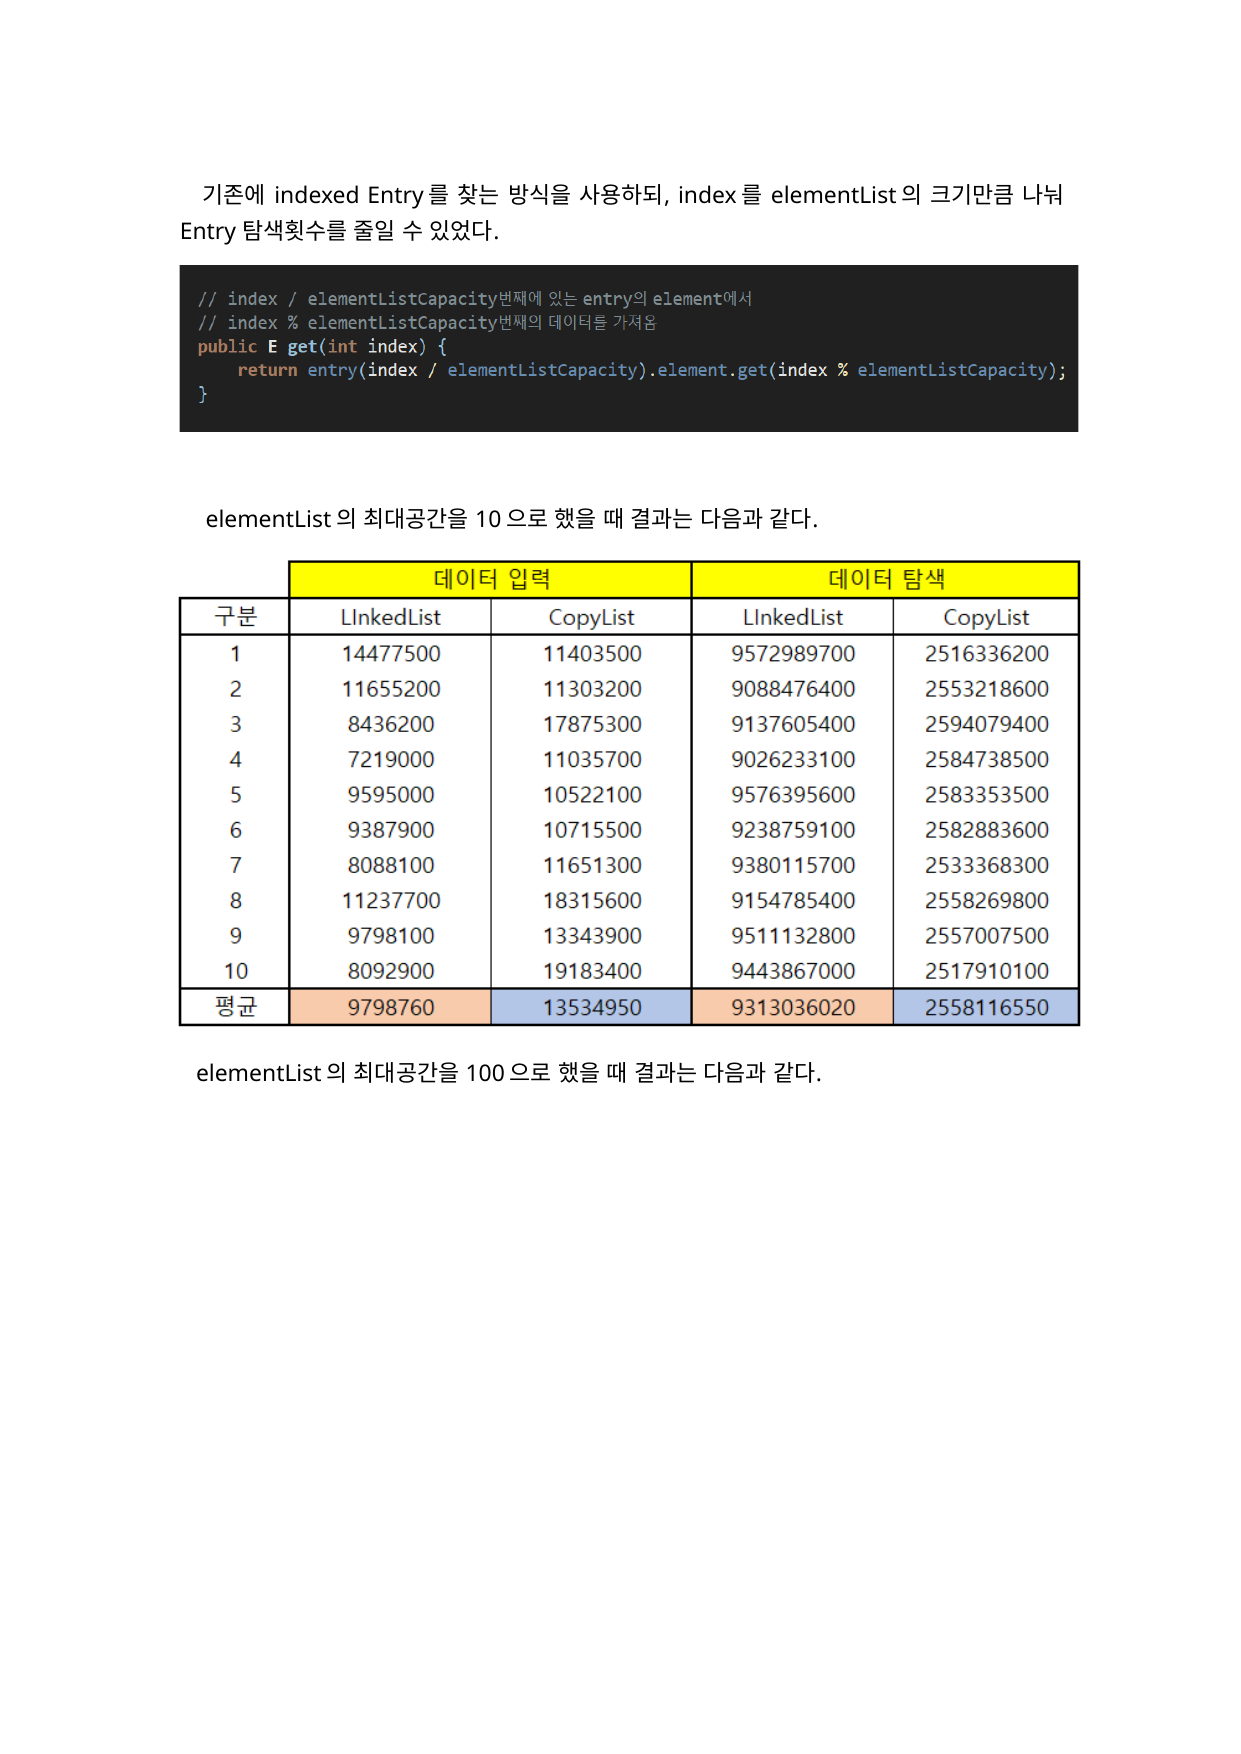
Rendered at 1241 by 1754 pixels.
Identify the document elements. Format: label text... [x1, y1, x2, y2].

text elementList의 최대공간을 10으로 했을 때 결과는 다음과 같다. [150, 500, 1065, 534]
picture [164, 553, 1094, 1036]
text 기존에 indexed Entry를 찾는 방식을 사용하되, index를 elementList의 크기만큼 나눠 Entry 탐색횟수를 줄일 수 있었다. [179, 177, 1065, 246]
picture [179, 265, 1079, 432]
text elementList의 최대공간을 100으로 했을 때 결과는 다음과 같다. [150, 1055, 1065, 1088]
